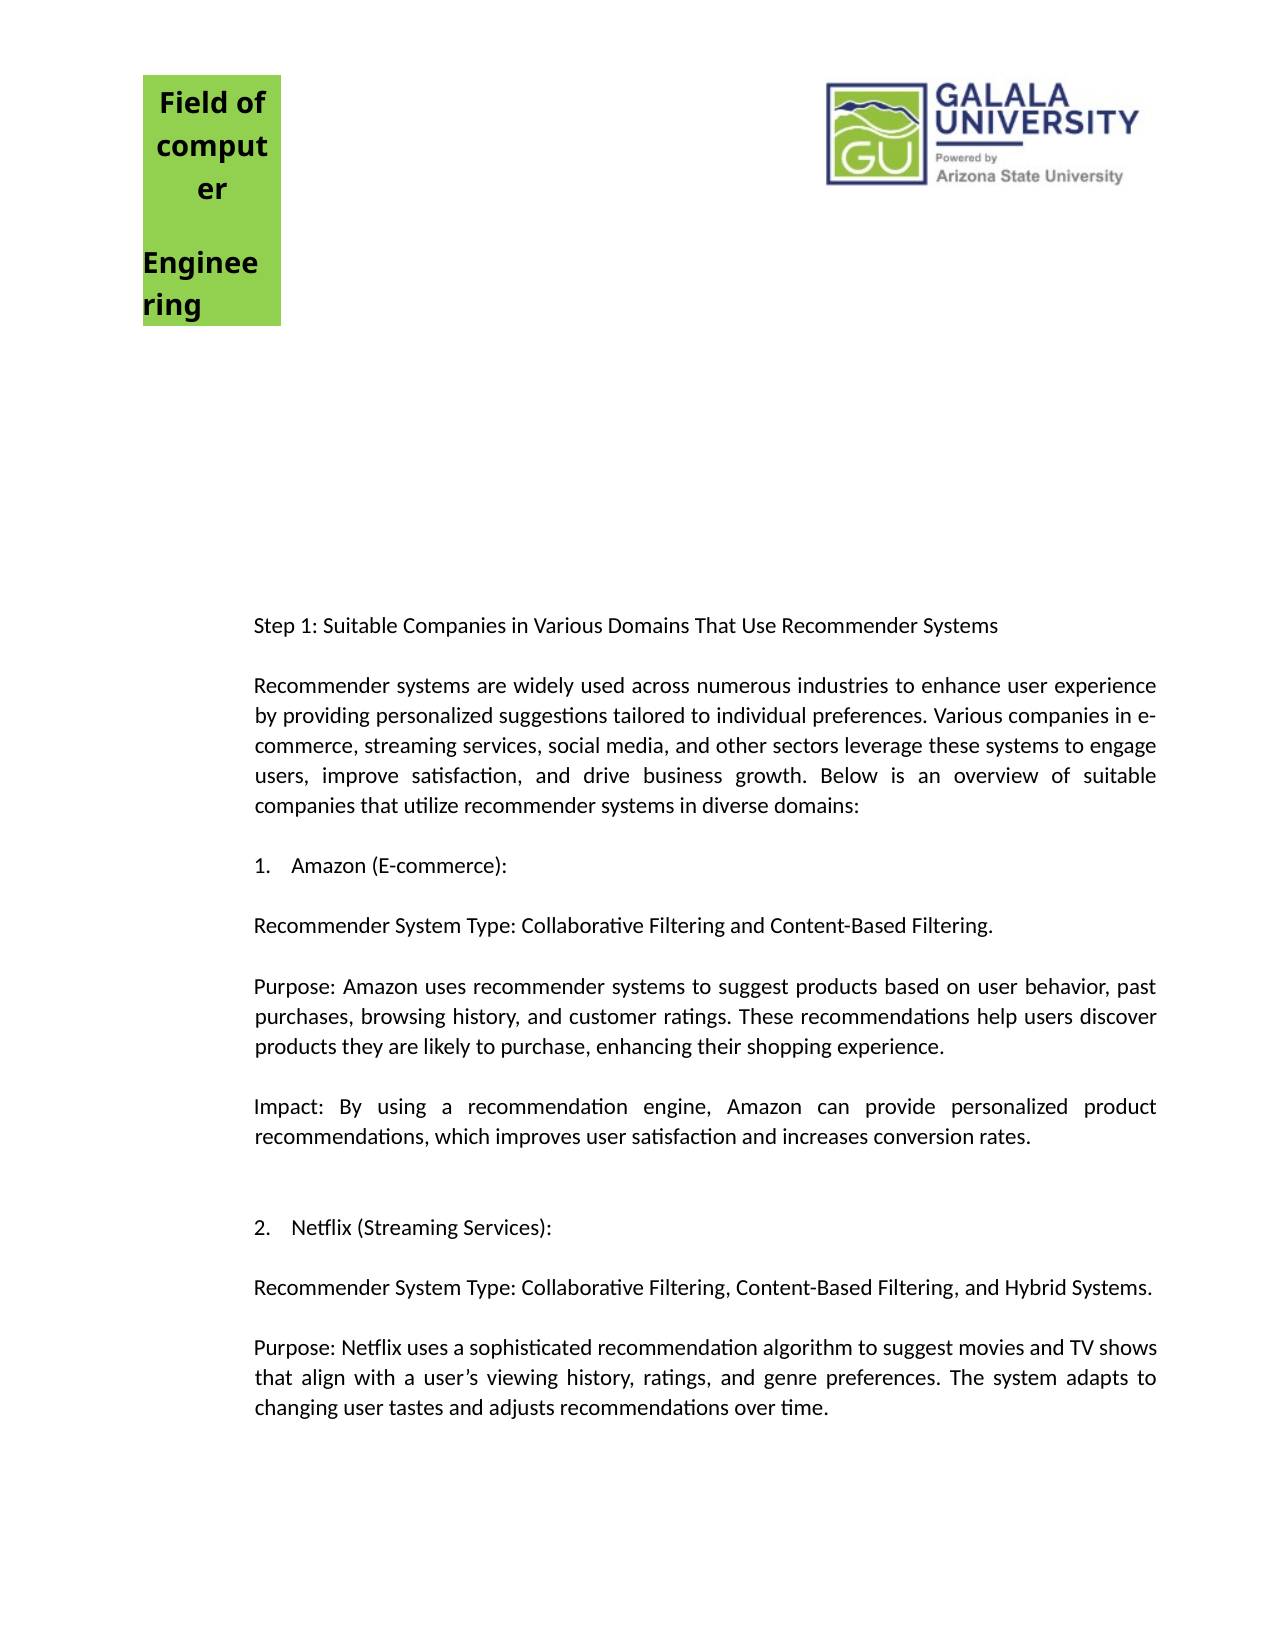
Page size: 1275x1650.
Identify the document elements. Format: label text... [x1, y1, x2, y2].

text Impact: By using a recommendation engine, Amazon can provide personalized product recommendations, which improves user satisfaction and increases conversion rates. [253, 1092, 1158, 1150]
text Recommender System Type: Collaborative Filtering and Content-Based Filtering. [253, 912, 1158, 939]
text Recommender systems are widely used across numerous industries to enhance user experience by providing personalized suggestions tailored to individual preferences. Various companies in e-commerce, streaming services, social media, and other sectors leverage these systems to engage users, improve satisfaction, and drive business growth. Below is an overview of suitable companies that utilize recommender systems in diverse domains: [253, 671, 1158, 819]
text Purpose: Netflix uses a sophisticated recommendation algorithm to suggest movies and TV shows that align with a user’s viewing history, ratings, and genre preferences. The system adapts to changing user tastes and adjusts recommendations over time. [253, 1333, 1158, 1421]
text Purpose: Amazon uses recommender systems to suggest products based on user behavior, past purchases, browsing history, and customer ratings. These recommendations help users discover products they are likely to purchase, enhancing their shopping experience. [253, 972, 1158, 1060]
list Amazon (E-commerce): [253, 851, 1158, 879]
text Recommender System Type: Collaborative Filtering, Content-Based Filtering, and Hybrid Systems. [253, 1273, 1158, 1301]
list Netflix (Streaming Services): [253, 1213, 1158, 1241]
text Step 1: Suitable Companies in Various Domains That Use Recommender Systems [253, 611, 1158, 639]
picture [825, 75, 1146, 188]
